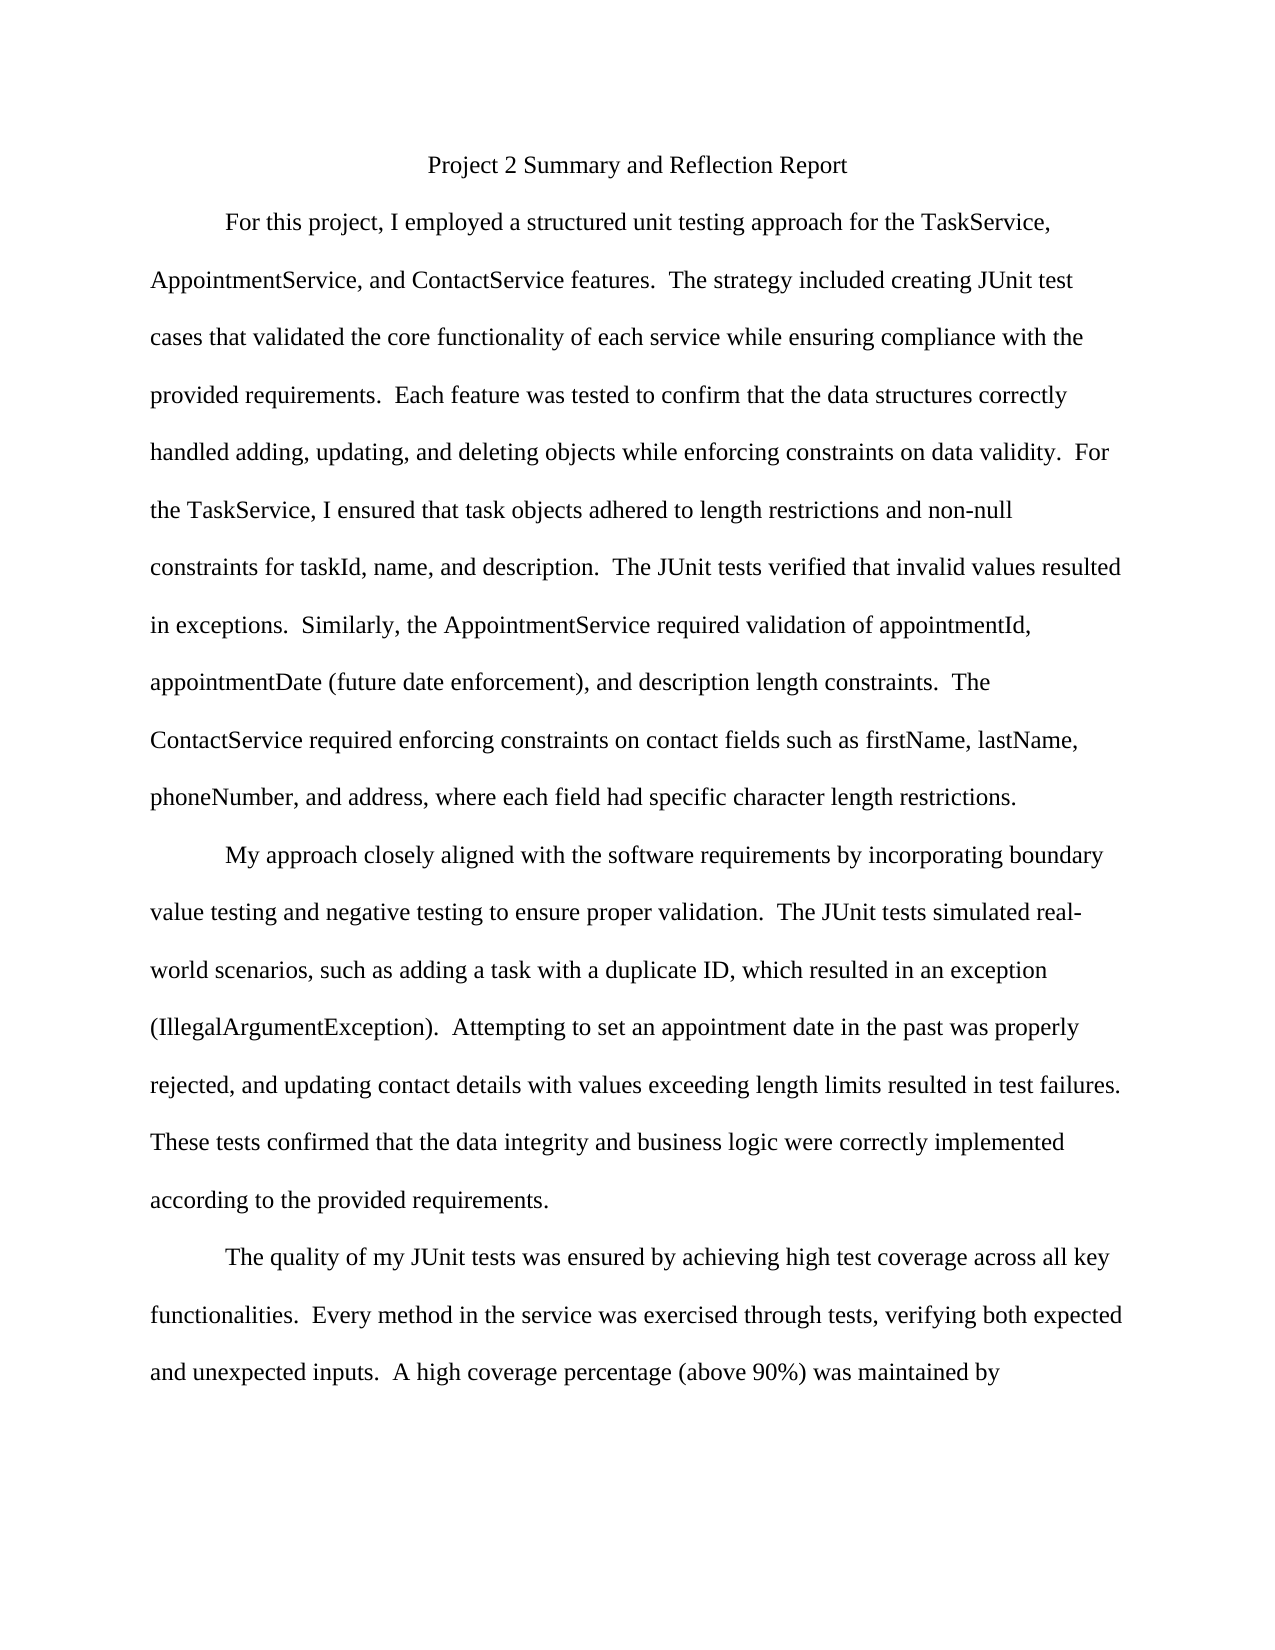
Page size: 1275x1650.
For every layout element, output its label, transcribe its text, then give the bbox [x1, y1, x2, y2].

text My approach closely aligned with the software requirements by incorporating boundary value testing and negative testing to ensure proper validation. The JUnit tests simulated real-world scenarios, such as adding a task with a duplicate ID, which resulted in an exception (IllegalArgumentException). Attempting to set an appointment date in the past was properly rejected, and updating contact details with values exceeding length limits resulted in test failures. These tests confirmed that the data integrity and business logic were correctly implemented according to the provided requirements. [150, 840, 1125, 1214]
text For this project, I employed a structured unit testing approach for the TaskService, AppointmentService, and ContactService features. The strategy included creating JUnit test cases that validated the core functionality of each service while ensuring compliance with the provided requirements. Each feature was tested to confirm that the data structures correctly handled adding, updating, and deleting objects while enforcing constraints on data validity. For the TaskService, I ensured that task objects adhered to length restrictions and non-null constraints for taskId, name, and description. The JUnit tests verified that invalid values resulted in exceptions. Similarly, the AppointmentService required validation of appointmentId, appointmentDate (future date enforcement), and description length constraints. The ContactService required enforcing constraints on contact fields such as firstName, lastName, phoneNumber, and address, where each field had specific character length restrictions. [150, 207, 1125, 811]
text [150, 1242, 1125, 1386]
text Project 2 Summary and Reflection Report [150, 150, 1125, 179]
